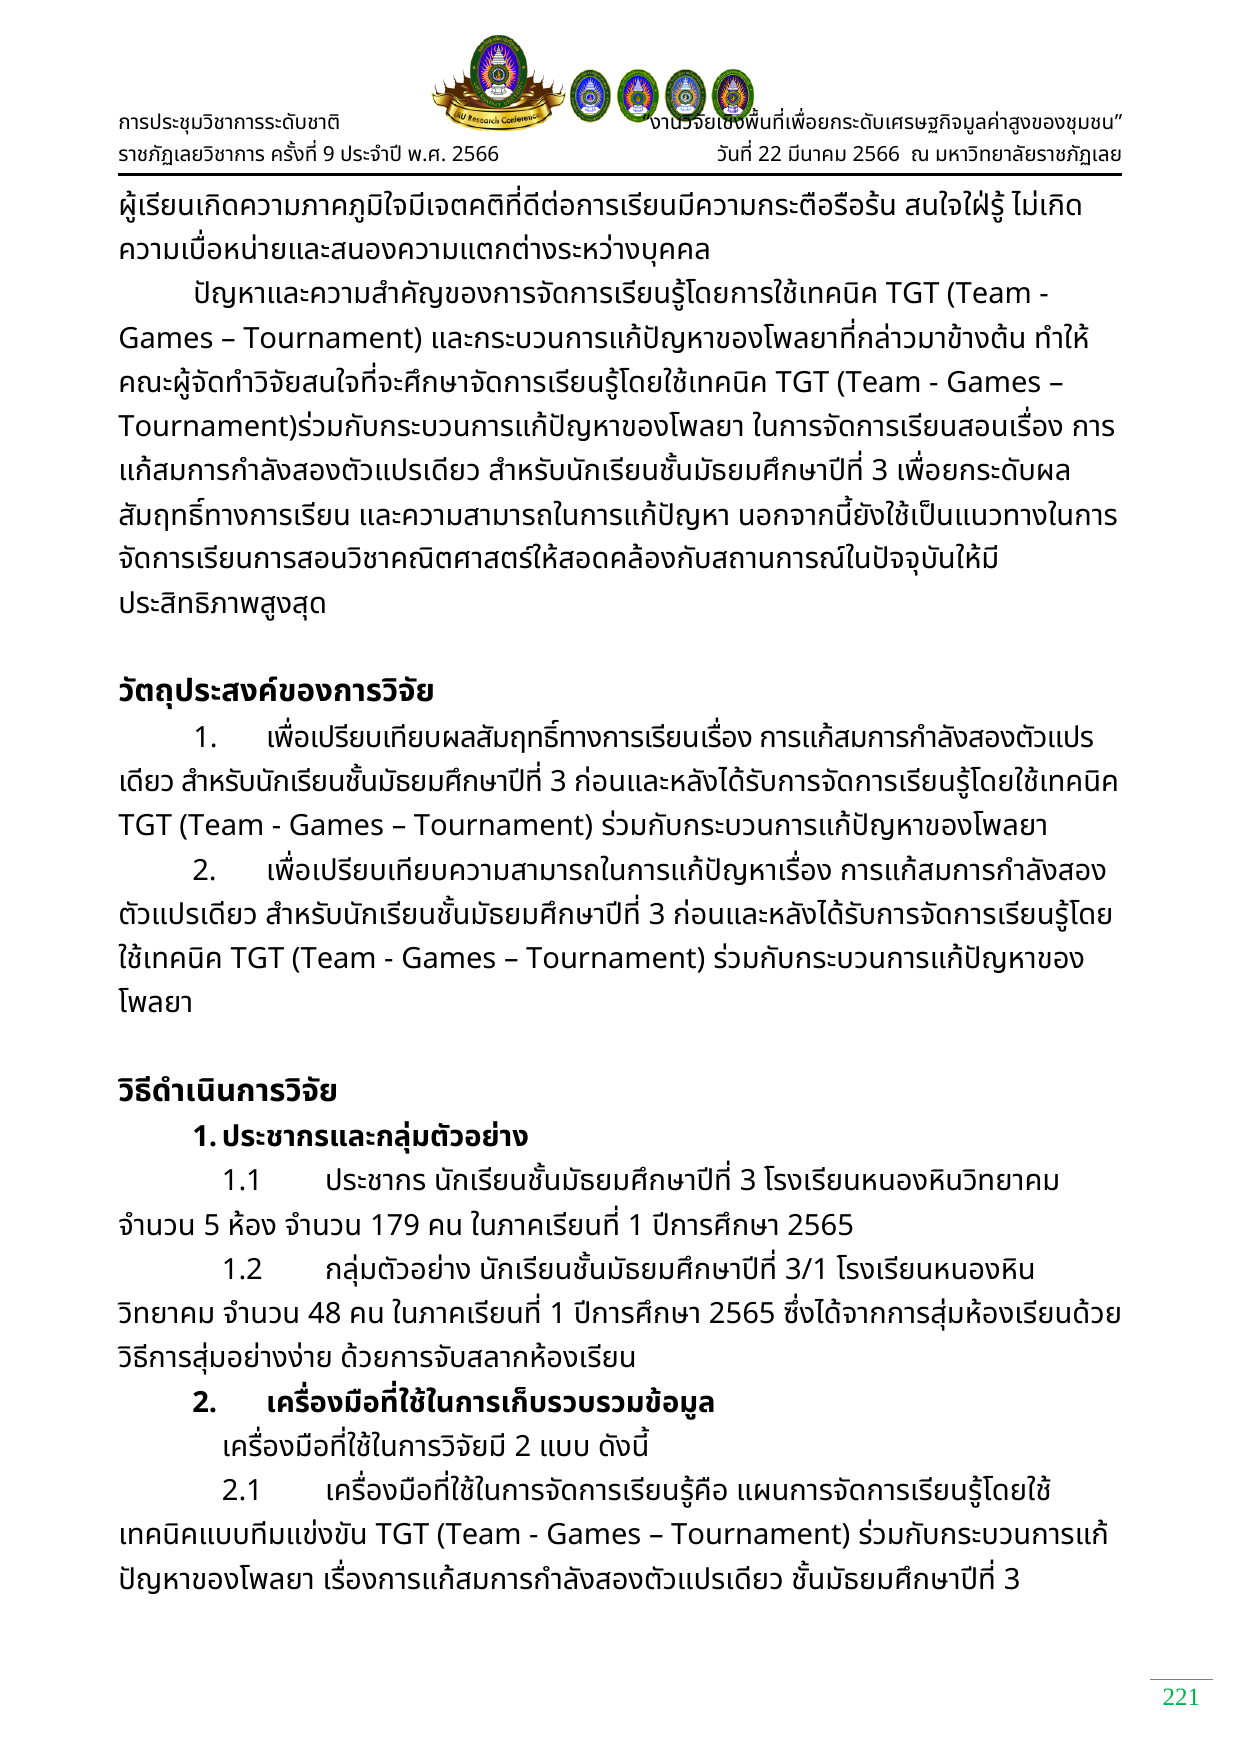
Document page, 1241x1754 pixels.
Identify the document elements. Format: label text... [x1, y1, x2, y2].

text เครื่องมือที่ใช้ในการวิจัยมี 2 แบบ ดังนี้ [118, 1425, 1122, 1469]
text 1.1 ประชากร นักเรียนชั้นมัธยมศึกษาปีที่ 3 โรงเรียนหนองหินวิทยาคม จำนวน 5 ห้อง จำนวน 179 คน ในภาคเรียนที่ 1 ปีการศึกษา 2565 [118, 1160, 1122, 1248]
text 2.1 เครื่องมือที่ใช้ในการจัดการเรียนรู้คือ แผนการจัดการเรียนรู้โดยใช้เทคนิคแบบทีมแข่งขัน TGT (Team - Games – Tournament) ร่วมกับกระบวนการแก้ปัญหาของโพลยา เรื่องการแก้สมการกำลังสองตัวแปรเดียว ชั้นมัธยมศึกษาปีที่ 3 [118, 1469, 1122, 1602]
text 1.2 กลุ่มตัวอย่าง นักเรียนชั้นมัธยมศึกษาปีที่ 3/1 โรงเรียนหนองหินวิทยาคม จำนวน 48 คน ในภาคเรียนที่ 1 ปีการศึกษา 2565 ซึ่งได้จากการสุ่มห้องเรียนด้วยวิธีการสุ่มอย่างง่าย ด้วยการจับสลากห้องเรียน [118, 1248, 1122, 1381]
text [118, 184, 1122, 273]
text 1. เพื่อเปรียบเทียบผลสัมฤทธิ์ทางการเรียนเรื่อง การแก้สมการกำลังสองตัวแปรเดียว สำหรับนักเรียนชั้นมัธยมศึกษาปีที่ 3 ก่อนและหลังได้รับการจัดการเรียนรู้โดยใช้เทคนิค TGT (Team - Games – Tournament) ร่วมกับกระบวนการแก้ปัญหาของโพลยา [118, 716, 1122, 849]
text 2. เครื่องมือที่ใช้ในการเก็บรวบรวมข้อมูล [118, 1381, 1122, 1425]
text วัตถุประสงค์ของการวิจัย [118, 669, 1122, 716]
text 2. เพื่อเปรียบเทียบความสามารถในการแก้ปัญหาเรื่อง การแก้สมการกำลังสองตัวแปรเดียว สำหรับนักเรียนชั้นมัธยมศึกษาปีที่ 3 ก่อนและหลังได้รับการจัดการเรียนรู้โดยใช้เทคนิค TGT (Team - Games – Tournament) ร่วมกับกระบวนการแก้ปัญหาของโพลยา [118, 849, 1122, 1026]
text วิธีดำเนินการวิจัย [118, 1068, 1122, 1115]
text 1. ประชากรและกลุ่มตัวอย่าง [118, 1115, 1122, 1160]
picture [430, 32, 757, 134]
text ปัญหาและความสำคัญของการจัดการเรียนรู้โดยการใช้เทคนิค TGT (Team - Games – Tournament) และกระบวนการแก้ปัญหาของโพลยาที่กล่าวมาข้างต้น ทำให้คณะผู้จัดทำวิจัยสนใจที่จะศึกษาจัดการเรียนรู้โดยใช้เทคนิค TGT (Team - Games – Tournament)ร่วมกับกระบวนการแก้ปัญหาของโพลยา ในการจัดการเรียนสอนเรื่อง การแก้สมการกำลังสองตัวแปรเดียว สำหรับนักเรียนชั้นมัธยมศึกษาปีที่ 3 เพื่อยกระดับผลสัมฤทธิ์ทางการเรียน และความสามารถในการแก้ปัญหา นอกจากนี้ยังใช้เป็นแนวทางในการจัดการเรียนการสอนวิชาคณิตศาสตร์ให้สอดคล้องกับสถานการณ์ในปัจจุบันให้มีประสิทธิภาพสูงสุด [118, 273, 1122, 626]
